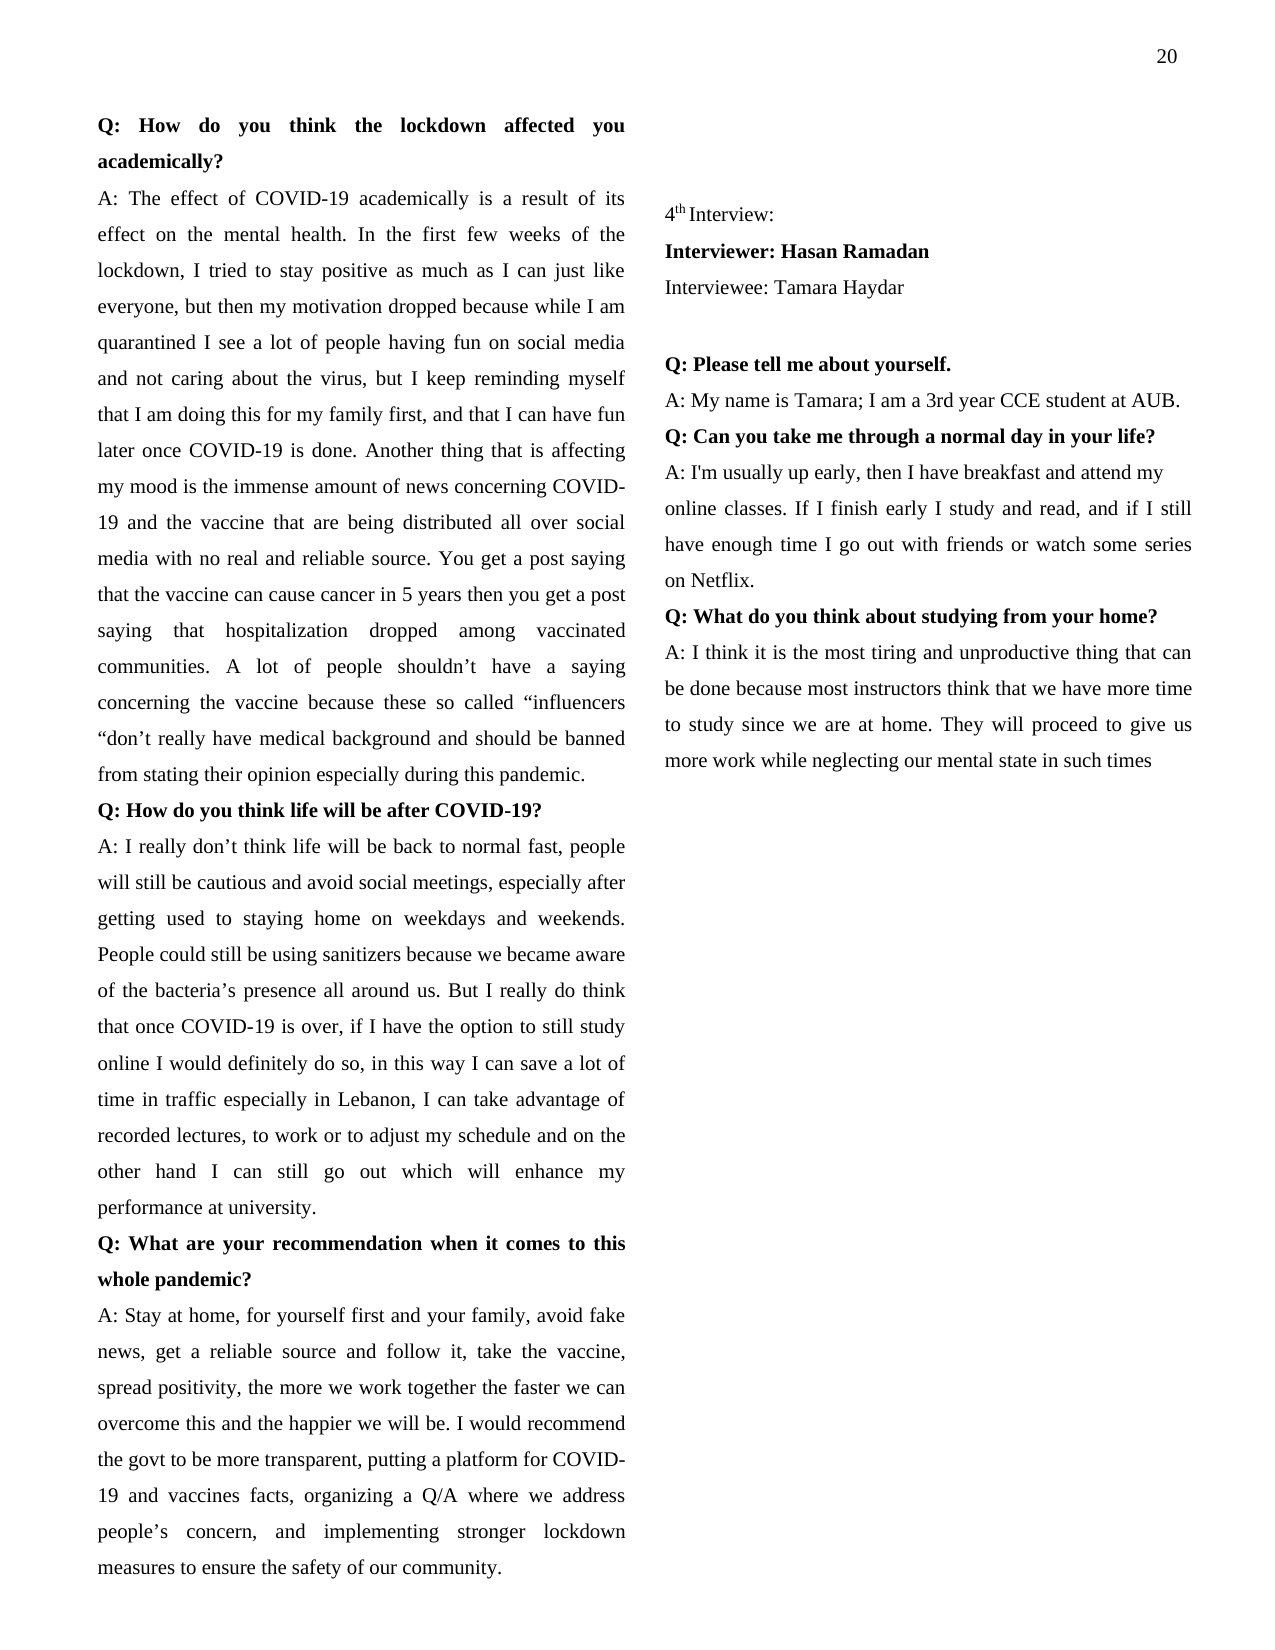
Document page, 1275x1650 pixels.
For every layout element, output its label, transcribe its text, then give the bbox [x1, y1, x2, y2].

text 4th Interview: [664, 201, 779, 226]
text Q: Can you take me through a normal day in your life? [664, 424, 1159, 448]
text Interviewee: Tamara Haydar [664, 275, 907, 299]
text A: Stay at home, for yourself first and your family, avoid fake news, get a reliable source and follow it, take the vaccine, spread positivity, the more we work together the faster we can overcome this and the happier we will be. I would recommend the govt to be more transparent, putting a platform for COVID- [97, 1303, 626, 1471]
text A: My name is Tamara; I am a 3rd year CCE student at AUB. [664, 388, 1184, 412]
text Q: What do you think about studying from your home? [664, 604, 1161, 628]
text 19 and vaccines facts, organizing a Q/A where we address people’s concern, and implementing stronger lockdown measures to ensure the safety of our community. [97, 1483, 626, 1579]
text online classes. If I finish early I study and read, and if I still have enough time I go out with friends or watch some series on Netflix. [664, 496, 1193, 592]
text A: I'm usually up early, then I have breakfast and attend my [664, 460, 1193, 484]
text A: The effect of COVID-19 academically is a result of its effect on the mental health. In the first few weeks of the lockdown, I tried to stay positive as much as I can just like everyone, but then my motivation dropped because while I am quarantined I see a lot of people having fun on social media and not caring about the virus, but I keep reminding myself that I am doing this for my family first, and that I can have fun later once COVID-19 is done. Another thing that is affecting my mood is the immense amount of news concerning COVID-19 and the vaccine that are being distributed all over social media with no real and reliable source. You get a post saying that the vaccine can cause cancer in 5 years then you get a post saying that hospitalization dropped among vaccinated communities. A lot of people shouldn’t have a saying concerning the vaccine because these so called “influencers “don’t really have medical background and should be banned from stating their opinion especially during this pandemic. [97, 186, 626, 786]
text A: I think it is the most tiring and unproductive thing that can be done because most instructors think that we have more time to study since we are at home. They will proceed to give us more work while neglecting our mental state in such times [664, 640, 1193, 772]
text Q: Please tell me about yourself. [664, 352, 954, 376]
text Q: How do you think the lockdown affected you academically? [97, 113, 626, 173]
text Interviewer: Hasan Ramadan [664, 239, 933, 263]
text Q: What are your recommendation when it comes to this whole pandemic? [97, 1231, 626, 1291]
text Q: How do you think life will be after COVID-19? [97, 798, 546, 822]
text A: I really don’t think life will be back to normal fast, people will still be cautious and avoid social meetings, especially after getting used to staying home on weekdays and weekends. People could still be using sanitizers because we became aware of the bacteria’s presence all around us. But I really do think that once COVID-19 is over, if I have the option to still study online I would definitely do so, in this way I can save a lot of time in traffic especially in Lebanon, I can take advantage of recorded lectures, to work or to adjust my schedule and on the other hand I can still go out which will enhance my performance at university. [97, 834, 626, 1219]
